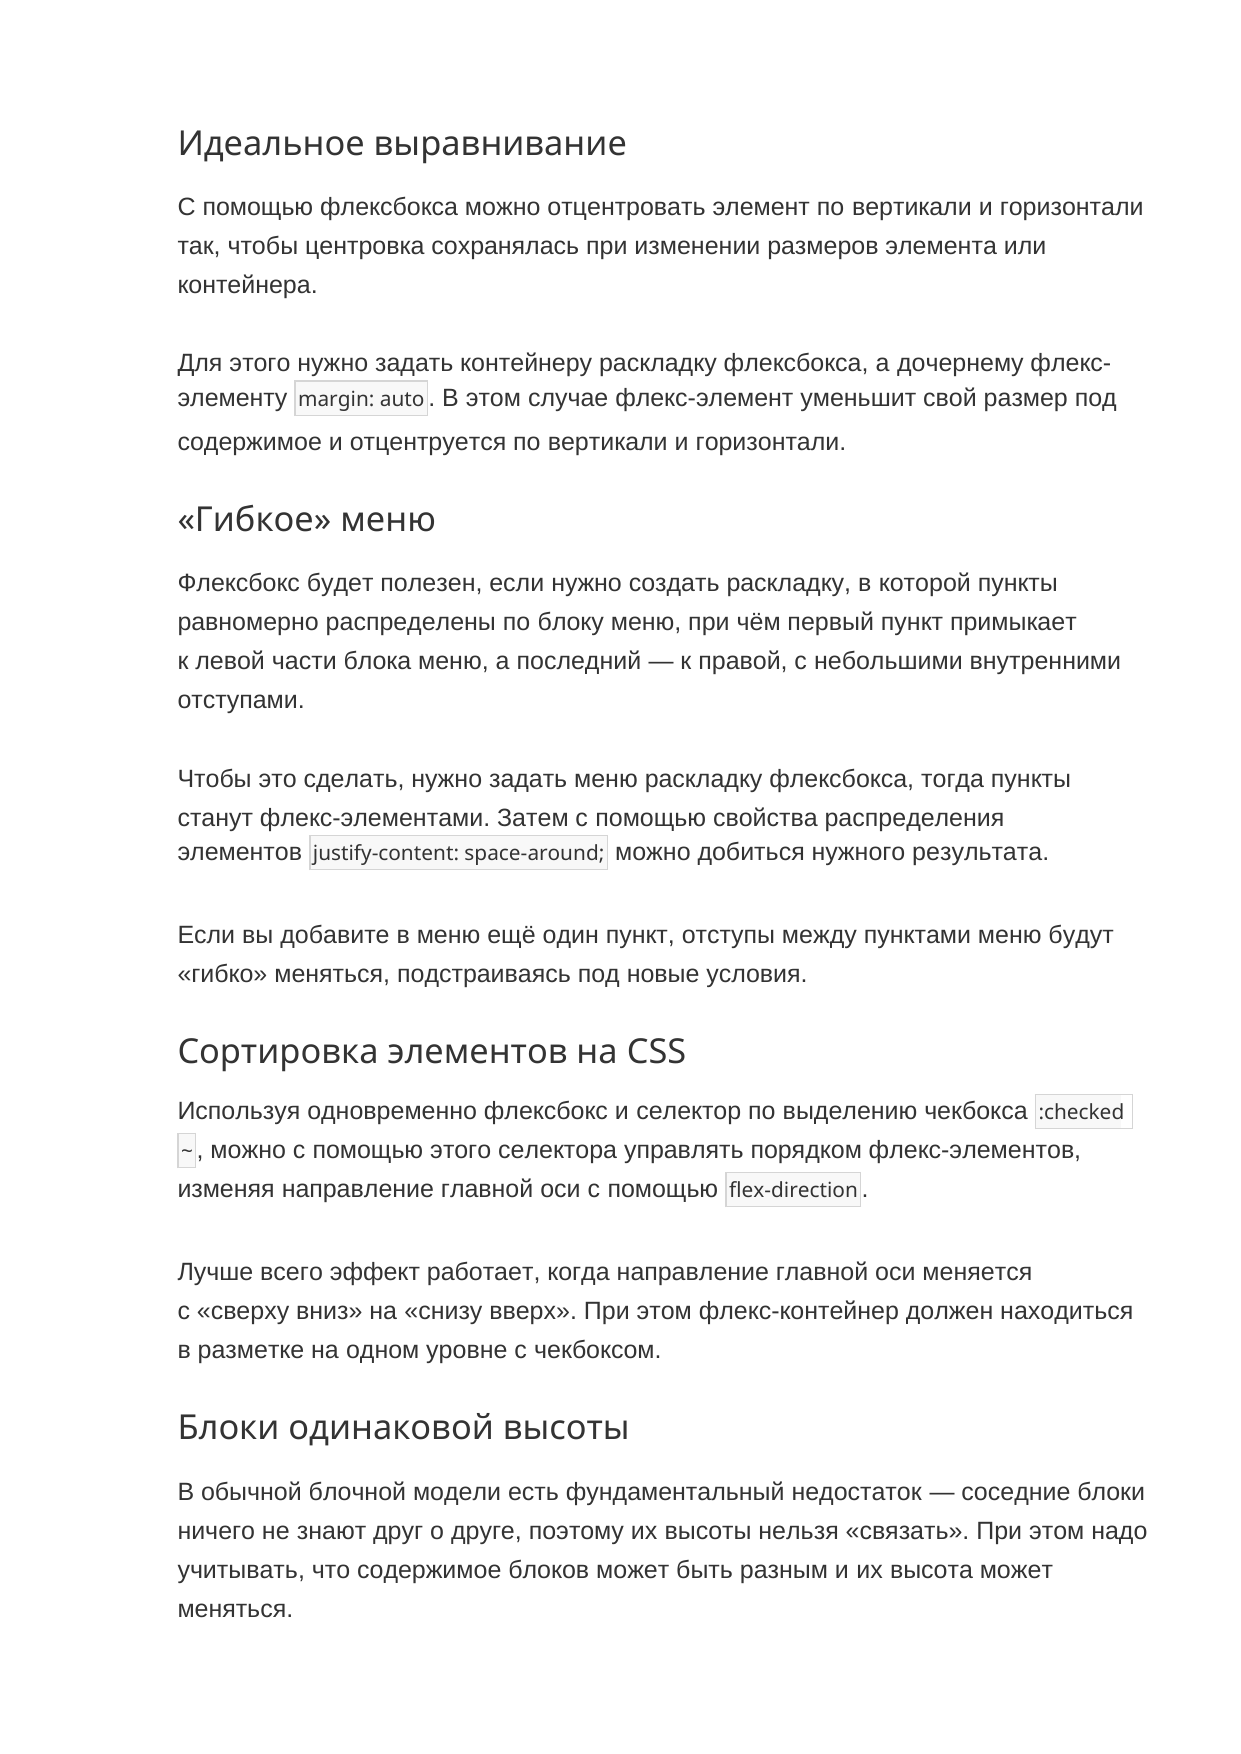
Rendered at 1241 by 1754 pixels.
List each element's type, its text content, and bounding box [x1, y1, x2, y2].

text Для этого нужно задать контейнеру раскладку флексбокса, а дочернему флекс-элементу margin: auto. В этом случае флекс-элемент уменьшит свой размер под содержимое и отцентруется по вертикали и горизонтали. [177, 338, 1152, 455]
text Если вы добавите в меню ещё один пункт, отступы между пунктами меню будут «гибко» меняться, подстраиваясь под новые условия. [177, 909, 1152, 988]
text Сортировка элементов на CSS [177, 1027, 1152, 1073]
text «Гибкое» меню [177, 494, 1152, 541]
text Используя одновременно флексбокс и селектор по выделению чекбокса :checked ~, можно с помощью этого селектора управлять порядком флекс-элементов, изменяя направление главной оси с помощью flex-direction. [177, 1090, 1152, 1207]
text Чтобы это сделать, нужно задать меню раскладку флексбокса, тогда пункты станут флекс-элементами. Затем с помощью свойства распределения элементов justify-content: space-around; можно добиться нужного результата. [177, 753, 1152, 870]
text Лучше всего эффект работает, когда направление главной оси меняется с «сверху вниз» на «снизу вверх». При этом флекс-контейнер должен находиться в разметке на одном уровне с чекбоксом. [177, 1247, 1152, 1364]
text В обычной блочной модели есть фундаментальный недостаток — соседние блоки ничего не знают друг о друге, поэтому их высоты нельзя «связать». При этом надо учитывать, что содержимое блоков может быть разным и их высота может меняться. [177, 1466, 1152, 1623]
text Блоки одинаковой высоты [177, 1403, 1152, 1450]
text С помощью флексбокса можно отцентровать элемент по вертикали и горизонтали так, чтобы центровка сохранялась при изменении размеров элемента или контейнера. [177, 182, 1152, 299]
text Идеальное выравнивание [177, 118, 1152, 165]
text Флексбокс будет полезен, если нужно создать раскладку, в которой пункты равномерно распределены по блоку меню, при чём первый пункт примыкает к левой части блока меню, а последний — к правой, с небольшими внутренними отступами. [177, 558, 1152, 714]
